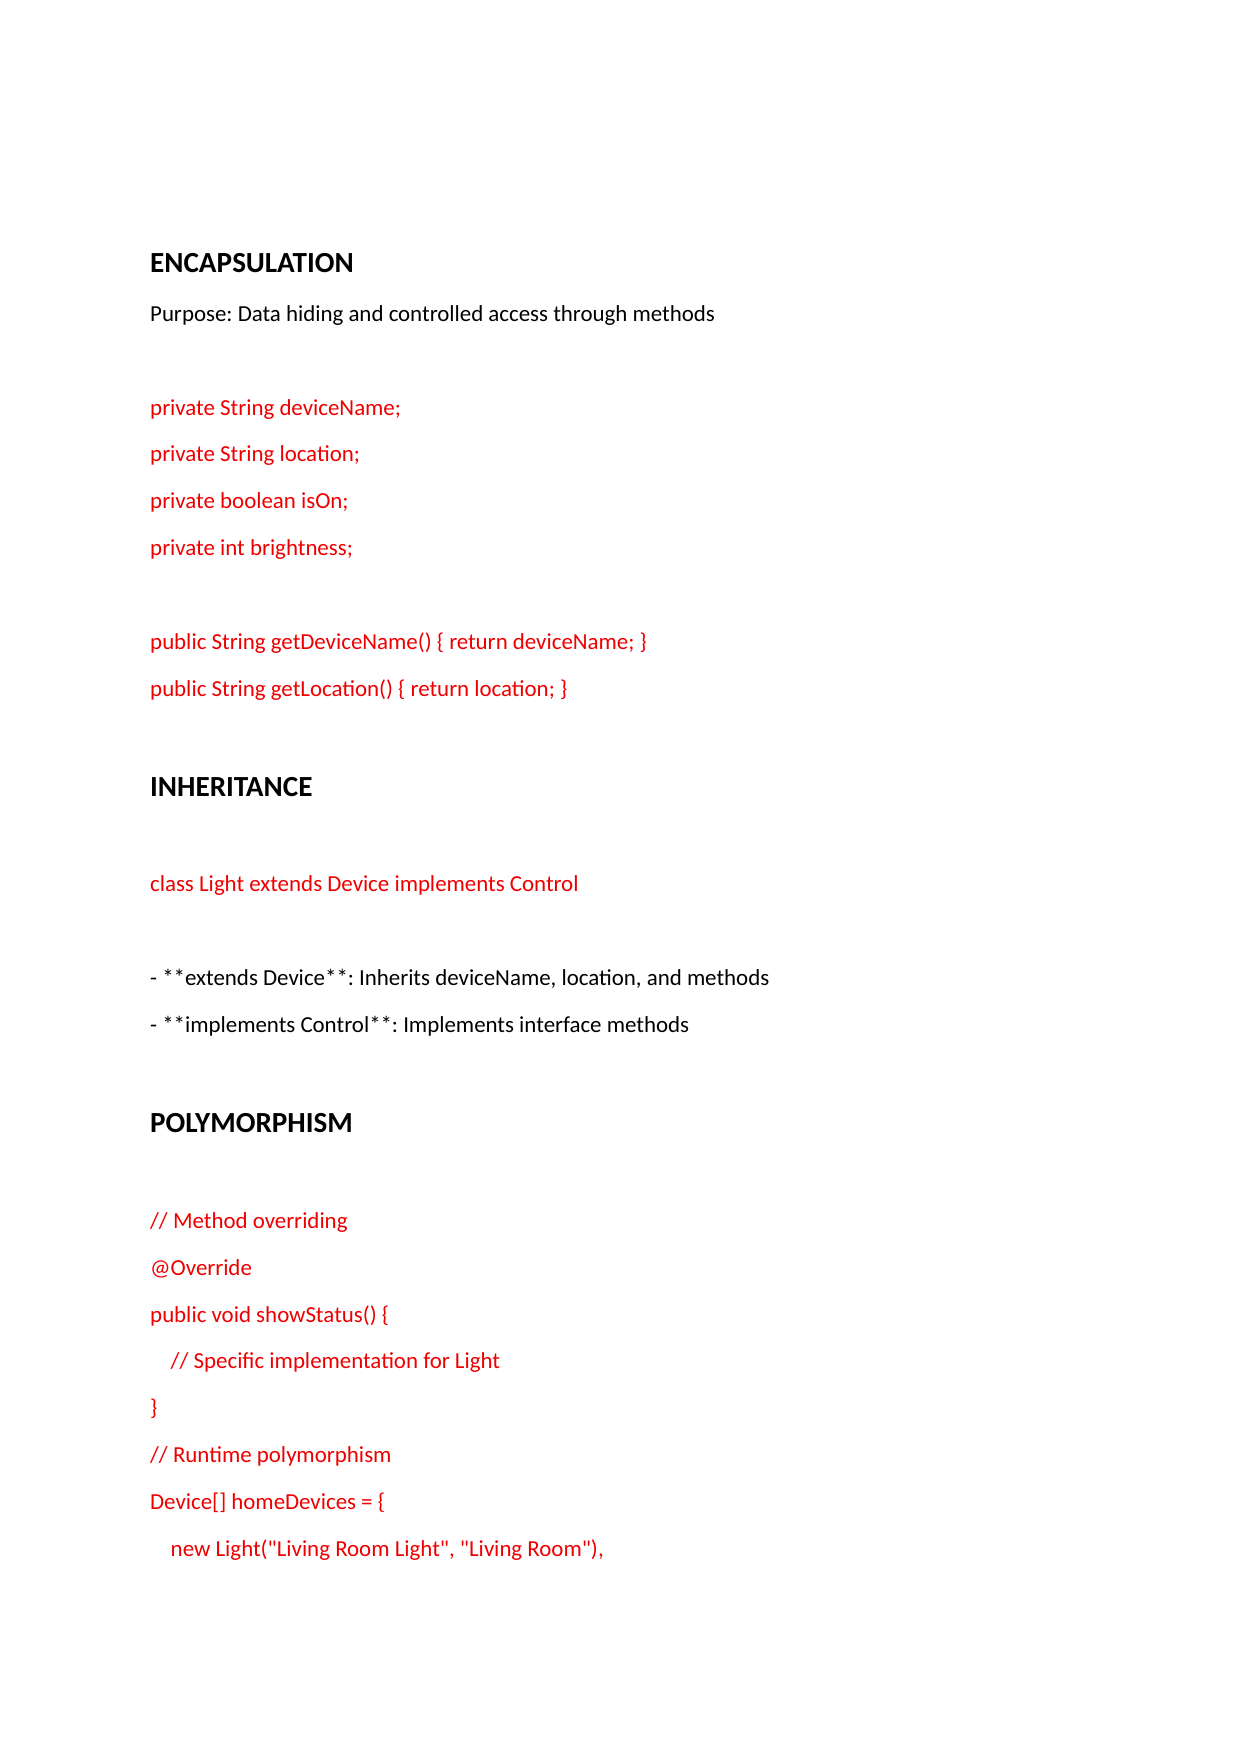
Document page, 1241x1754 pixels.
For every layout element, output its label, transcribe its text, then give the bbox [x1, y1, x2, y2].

text } [150, 1393, 1090, 1421]
text private String location; [150, 439, 1090, 467]
text // Method overriding [150, 1206, 1090, 1234]
text private int brightness; [150, 533, 1090, 561]
text - **extends Device**: Inherits deviceName, location, and methods [150, 963, 1090, 991]
text ENCAPSULATION [150, 244, 1090, 279]
text // Specific implementation for Light [150, 1347, 1090, 1374]
text public String getDeviceName() { return deviceName; } [150, 627, 1090, 655]
text class Light extends Device implements Control [150, 869, 1090, 898]
text public String getLocation() { return location; } [150, 674, 1090, 702]
text @Override [150, 1253, 1090, 1281]
text private boolean isOn; [150, 486, 1090, 514]
text new Light("Living Room Light", "Living Room"), [150, 1534, 1090, 1562]
text - **implements Control**: Implements interface methods [150, 1010, 1090, 1038]
text INHERITANCE [150, 768, 1090, 803]
text POLYMORPHISM [150, 1104, 1090, 1139]
text // Runtime polymorphism [150, 1440, 1090, 1468]
text private String deviceName; [150, 393, 1090, 421]
text public void showStatus() { [150, 1300, 1090, 1328]
text Device[] homeDevices = { [150, 1487, 1090, 1515]
text Purpose: Data hiding and controlled access through methods [150, 299, 1090, 327]
